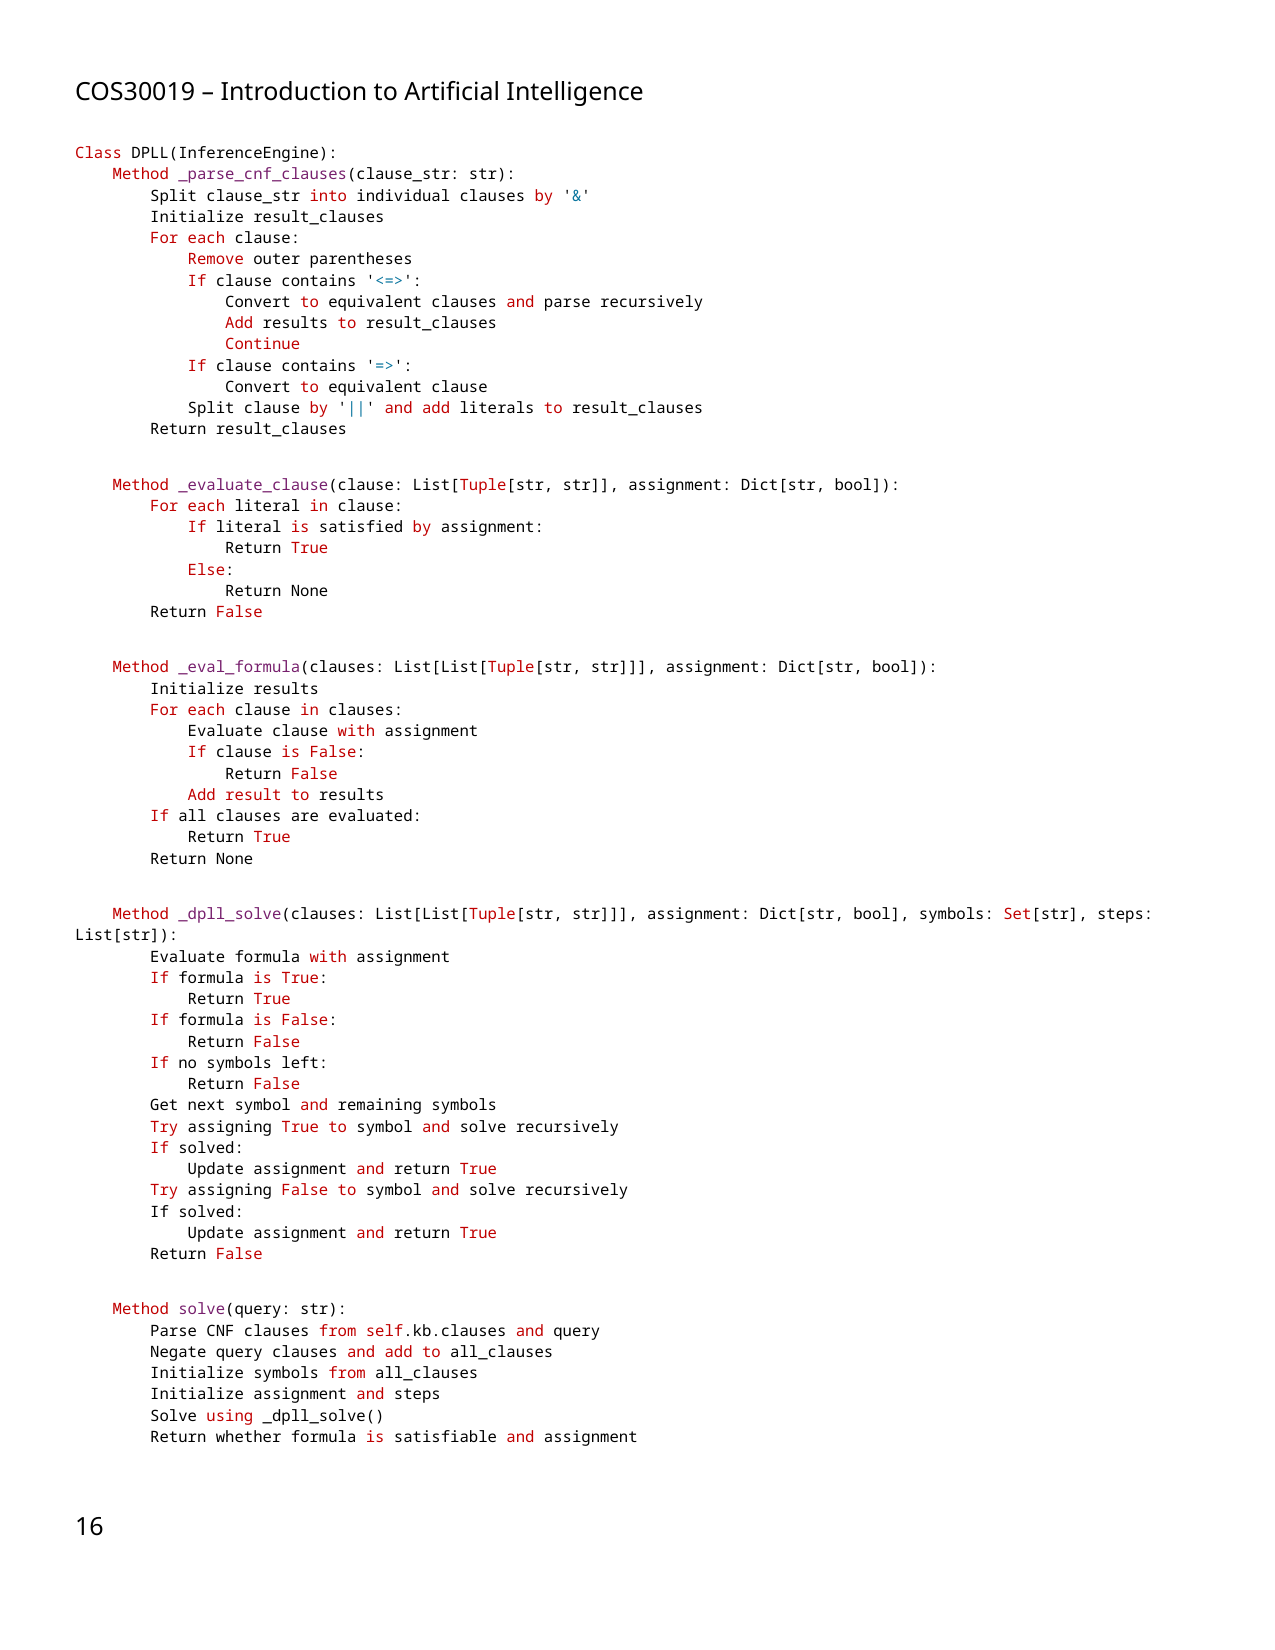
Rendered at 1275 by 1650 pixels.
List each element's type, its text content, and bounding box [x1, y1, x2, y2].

text Update assignment and return True [75, 1158, 1200, 1179]
text For each literal in clause: [75, 495, 1200, 516]
text Initialize assignment and steps [75, 1383, 1200, 1404]
text Return False [75, 1243, 1200, 1264]
text Try assigning True to symbol and solve recursively [75, 1115, 1200, 1137]
text Update assignment and return True [75, 1222, 1200, 1243]
text Return False [75, 762, 1200, 784]
picture [376, 277, 383, 284]
text Parse CNF clauses from self.kb.clauses and query [75, 1319, 1200, 1341]
text Solve using _dpll_solve() [75, 1404, 1200, 1426]
text If solved: [75, 1200, 1200, 1222]
text Method _eval_formula(clauses: List[List[Tuple[str, str]]], assignment: Dict[str, bool]): [75, 656, 1200, 677]
text Add results to result_clauses [75, 312, 1200, 333]
text Method solve(query: str): [75, 1298, 1200, 1319]
text Return whether formula is satisfiable and assignment [75, 1426, 1200, 1447]
text Class DPLL(InferenceEngine): [75, 142, 1200, 163]
text Return False [75, 601, 1200, 622]
text Return False [75, 1030, 1200, 1052]
text Try assigning False to symbol and solve recursively [75, 1179, 1200, 1200]
text For each clause: [75, 227, 1200, 248]
text Else: [75, 558, 1200, 580]
text Convert to equivalent clause [75, 376, 1200, 397]
text Initialize symbols from all_clauses [75, 1362, 1200, 1383]
text Convert to equivalent clauses and parse recursively [75, 291, 1200, 312]
text Split clause by '||' and add literals to result_clauses [75, 397, 1200, 418]
text Method _parse_cnf_clauses(clause_str: str): [75, 163, 1200, 184]
text If formula is False: [75, 1009, 1200, 1030]
text Get next symbol and remaining symbols [75, 1094, 1200, 1115]
text Initialize results [75, 677, 1200, 699]
text Return True [75, 826, 1200, 847]
text If clause contains '<=>': [75, 269, 1200, 291]
text If clause is False: [75, 741, 1200, 762]
text Split clause_str into individual clauses by '&' [75, 184, 1200, 206]
text Return True [75, 988, 1200, 1009]
picture [394, 277, 401, 284]
text Negate query clauses and add to all_clauses [75, 1341, 1200, 1362]
text Remove outer parentheses [75, 248, 1200, 269]
text Return None [75, 580, 1200, 601]
text Return True [75, 537, 1200, 558]
text Return result_clauses [75, 418, 1200, 439]
text For each clause in clauses: [75, 699, 1200, 720]
text Return None [75, 847, 1200, 869]
text If all clauses are evaluated: [75, 805, 1200, 826]
text Method _evaluate_clause(clause: List[Tuple[str, str]], assignment: Dict[str, bool]): [75, 473, 1200, 495]
text Method _dpll_solve(clauses: List[List[Tuple[str, str]]], assignment: Dict[str, bool], symbols: Set[str], steps: List[str]): [75, 903, 1200, 945]
text Initialize result_clauses [75, 206, 1200, 227]
text Add result to results [75, 784, 1200, 805]
text If solved: [75, 1137, 1200, 1158]
text If clause contains '=>': [75, 354, 1200, 376]
text Evaluate formula with assignment [75, 945, 1200, 967]
text If literal is satisfied by assignment: [75, 516, 1200, 537]
text Return False [75, 1073, 1200, 1094]
text If formula is True: [75, 967, 1200, 988]
text If no symbols left: [75, 1052, 1200, 1073]
text Evaluate clause with assignment [75, 720, 1200, 741]
text Continue [75, 333, 1200, 354]
